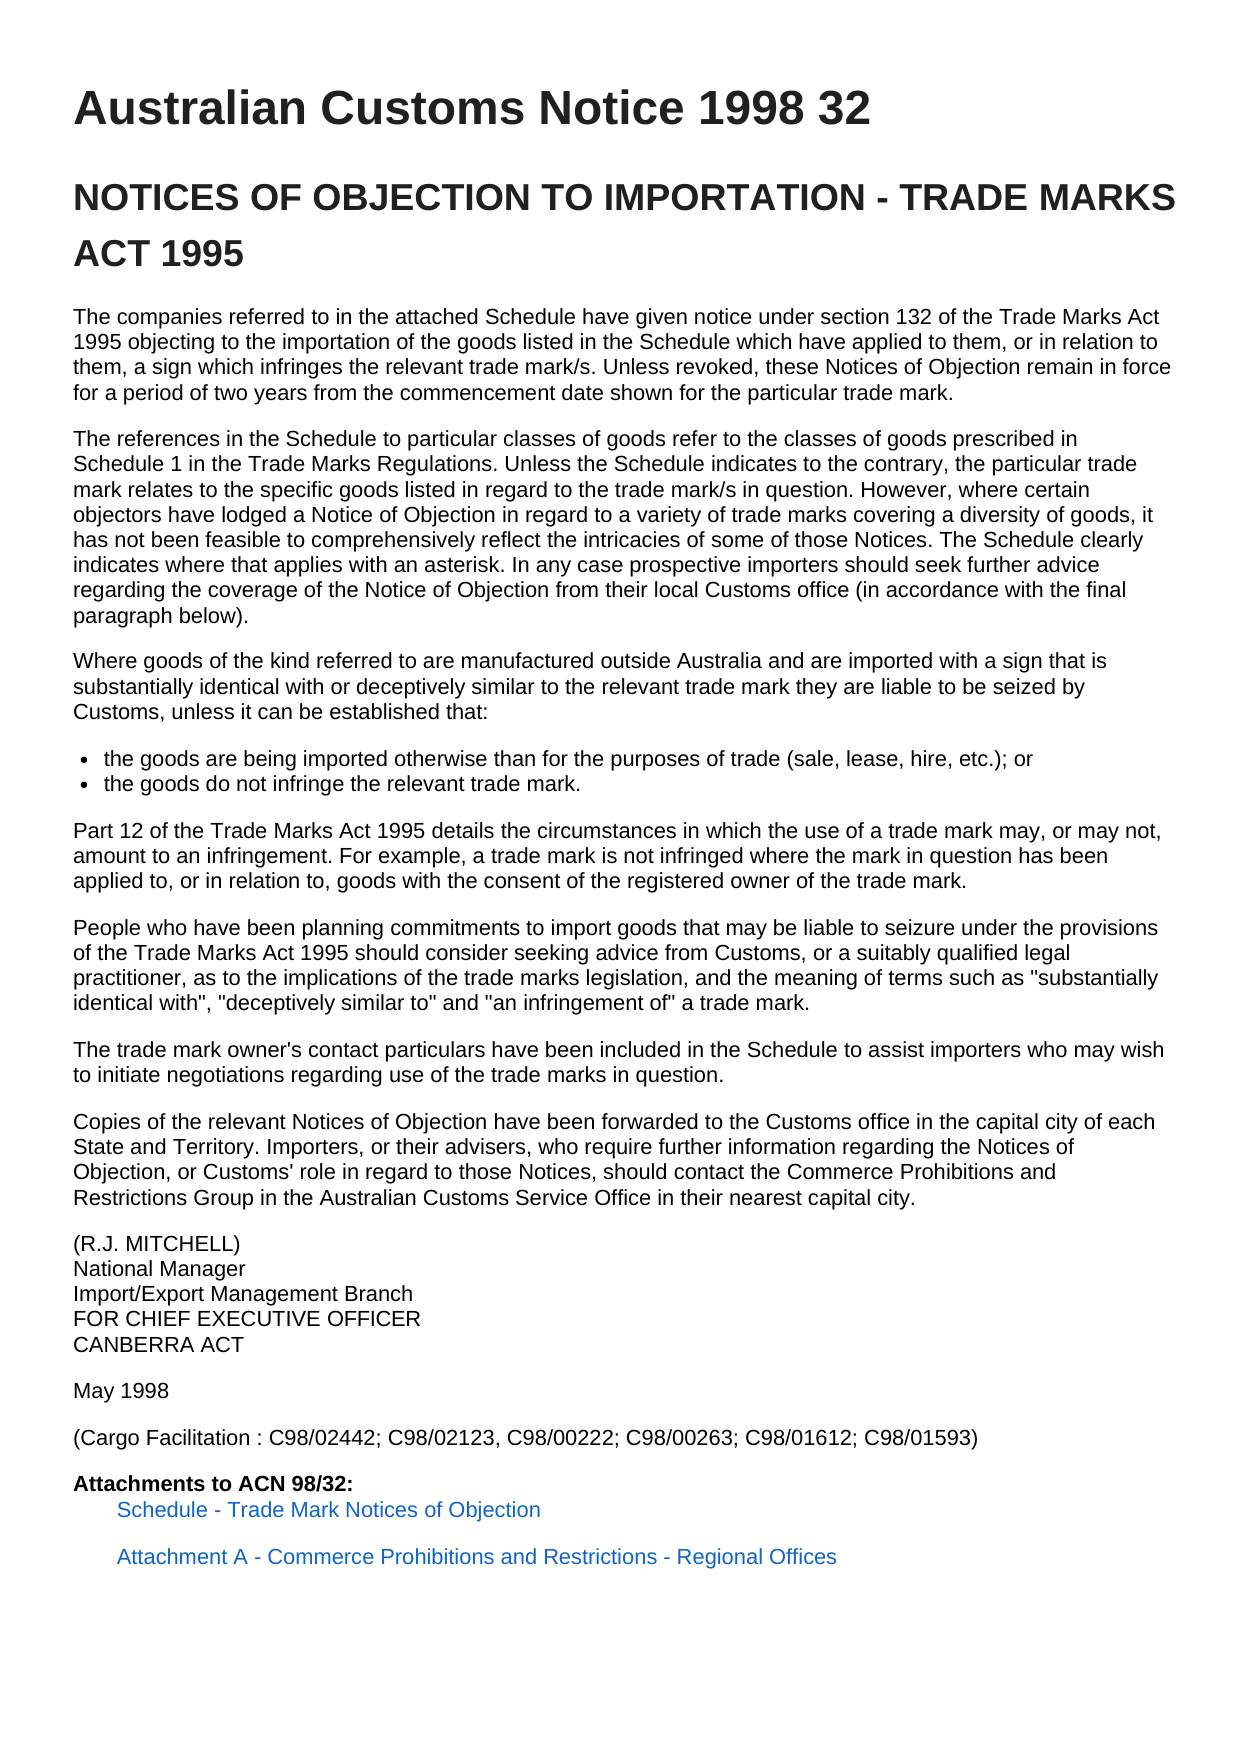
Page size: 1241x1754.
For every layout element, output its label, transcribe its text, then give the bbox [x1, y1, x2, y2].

text May 1998 [73, 1378, 1184, 1403]
text (Cargo Facilitation : C98/02442; C98/02123, C98/00222; C98/00263; C98/01612; C98/01593) [73, 1425, 1184, 1450]
text Copies of the relevant Notices of Objection have been forwarded to the Customs office in the capital city of each State and Territory. Importers, or their advisers, who require further information regarding the Notices of Objection, or Customs' role in regard to those Notices, should contact the Commerce Prohibitions and Restrictions Group in the Australian Customs Service Office in their nearest capital city. [73, 1109, 1168, 1209]
text Part 12 of the Trade Marks Act 1995 details the circumstances in which the use of a trade mark may, or may not, amount to an infringement. For example, a trade mark is not infringed where the mark in question has been applied to, or in relation to, goods with the consent of the registered owner of the trade mark. [73, 817, 1175, 893]
text The trade mark owner's contact particulars have been included in the Schedule to assist importers who may wish to initiate negotiations regarding use of the trade marks in question. [73, 1037, 1168, 1087]
title Australian Customs Notice 1998 32 [73, 79, 1184, 134]
text NOTICES OF OBJECTION TO IMPORTATION - TRADE MARKS ACT 1995 [73, 175, 1180, 274]
text Attachments to ACN 98/32: [73, 1472, 1184, 1497]
text Where goods of the kind referred to are manufactured outside Australia and are imported with a sign that is substantially identical with or deceptively similar to the relevant trade mark they are liable to be seized by Customs, unless it can be established that: [73, 648, 1110, 724]
text Attachment A - Commerce Prohibitions and Restrictions - Regional Offices [117, 1544, 1184, 1569]
text The companies referred to in the attached Schedule have given notice under section 132 of the Trade Marks Act 1995 objecting to the importation of the goods listed in the Schedule which have applied to them, or in relation to them, a sign which infringes the relevant trade mark/s. Unless revoked, these Notices of Objection remain in force for a period of two years from the commencement date shown for the particular trade mark. [73, 304, 1175, 405]
text Import/Export Management Branch FOR CHIEF EXECUTIVE OFFICER CANBERRA ACT [73, 1281, 458, 1357]
text National Manager [73, 1256, 1184, 1281]
text Schedule - Trade Mark Notices of Objection [117, 1497, 1184, 1522]
text the goods are being imported otherwise than for the purposes of trade (sale, lease, hire, etc.); or the goods do not infringe the relevant trade mark. [103, 746, 1036, 796]
text People who have been planning commitments to import goods that may be liable to seizure under the provisions of the Trade Marks Act 1995 should consider seeking advice from Customs, or a suitably qualified legal practitioner, as to the implications of the trade marks legislation, and the meaning of terms such as "substantially identical with", "deceptively similar to" and "an infringement of" a trade mark. [73, 914, 1175, 1015]
text The references in the Schedule to particular classes of goods refer to the classes of goods prescribed in Schedule 1 in the Trade Marks Regulations. Unless the Schedule indicates to the contrary, the particular trade mark relates to the specific goods listed in regard to the trade mark/s in question. However, where certain objectors have lodged a Notice of Objection in regard to a variety of trade marks covering a diversity of goods, it has not been feasible to comprehensively reflect the intricacies of some of those Notices. The Schedule clearly indicates where that applies with an asterisk. In any case prospective importers should seek further advice regarding the coverage of the Notice of Objection from their local Customs office (in accordance with the final paragraph below). [73, 426, 1157, 628]
text (R.J. MITCHELL) [73, 1231, 1184, 1256]
